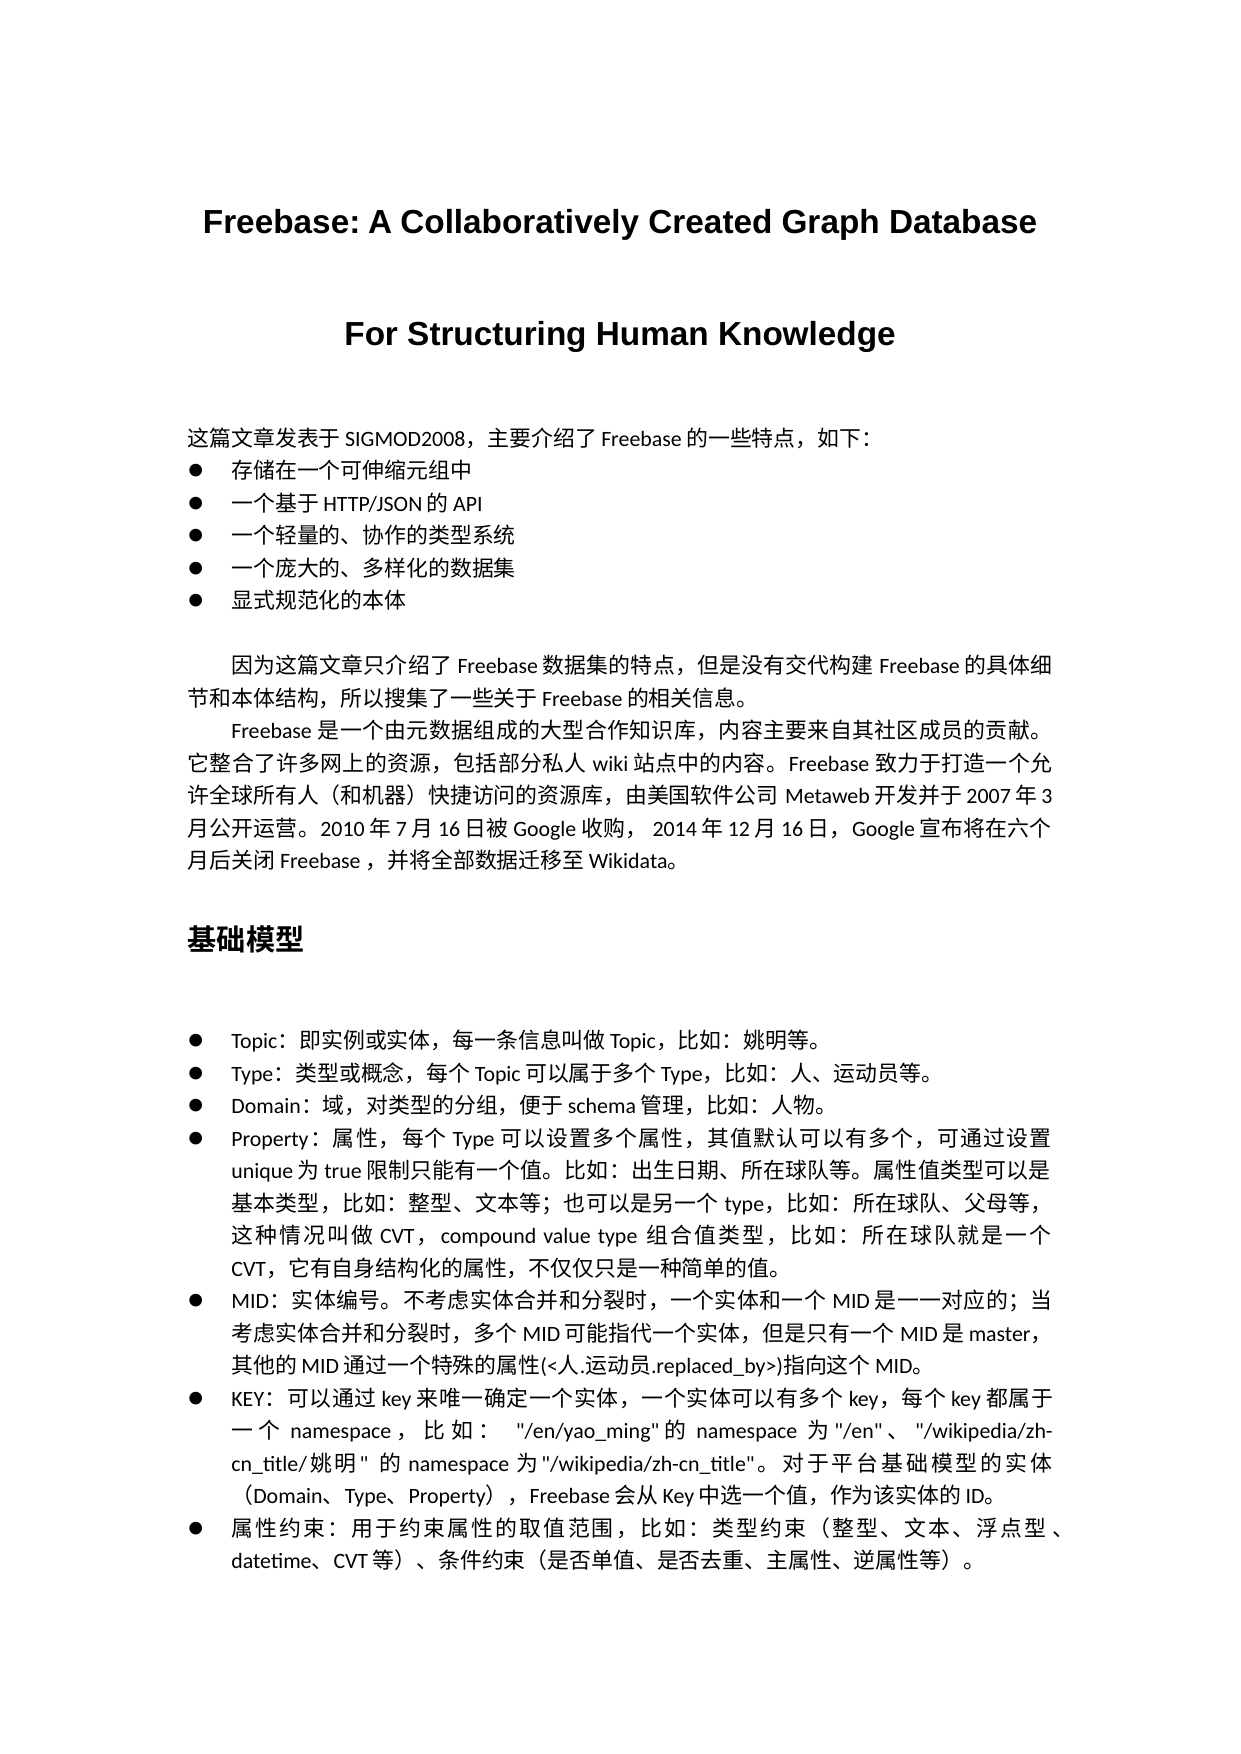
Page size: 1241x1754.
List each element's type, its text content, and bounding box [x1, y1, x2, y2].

list KEY：可以通过key来唯一确定一个实体，一个实体可以有多个key，每个key都属于一个namespace，比如： "/en/yao_ming"的namespace为"/en"、"/wikipedia/zh-cn_title/姚明" 的namespace为"/wikipedia/zh-cn_title"。对于平台基础模型的实体（Domain、Type、Property），Freebase会从Key中选一个值，作为该实体的ID。 [187, 1381, 1053, 1511]
list Type：类型或概念，每个Topic可以属于多个Type，比如：人、运动员等。 [187, 1056, 1053, 1088]
list Domain：域，对类型的分组，便于schema管理，比如：人物。 [187, 1088, 1053, 1121]
list 显式规范化的本体 [187, 583, 1053, 616]
list MID：实体编号。不考虑实体合并和分裂时，一个实体和一个MID是一一对应的；当考虑实体合并和分裂时，多个MID可能指代一个实体，但是只有一个MID是master，其他的MID通过一个特殊的属性(<人.运动员.replaced_by>)指向这个MID。 [187, 1283, 1053, 1381]
list Freebase 是一个由元数据组成的大型合作知识库，内容主要来自其社区成员的贡献。它整合了许多网上的资源，包括部分私人wiki站点中的内容。Freebase 致力于打造一个允许全球所有人（和机器）快捷访问的资源库，由美国软件公司Metaweb开发并于2007年3月公开运营。2010年7月16日被Google收购， 2014年12月16日，Google宣布将在六个月后关闭 Freebase ，并将全部数据迁移至Wikidata。 [187, 713, 1053, 876]
list 因为这篇文章只介绍了Freebase数据集的特点，但是没有交代构建Freebase的具体细节和本体结构，所以搜集了一些关于Freebase的相关信息。 [187, 648, 1053, 713]
text 这篇文章发表于SIGMOD2008，主要介绍了Freebase的一些特点，如下： [187, 421, 1053, 453]
subtitle 基础模型 [187, 905, 1053, 970]
list 一个基于HTTP/JSON的API [187, 486, 1053, 518]
list 存储在一个可伸缩元组中 [187, 453, 1053, 486]
subtitle Freebase: A Collaboratively Created Graph Database For Structuring Human Knowledge [187, 189, 1053, 366]
list Property：属性，每个Type可以设置多个属性，其值默认可以有多个，可通过设置unique为true限制只能有一个值。比如：出生日期、所在球队等。属性值类型可以是基本类型，比如：整型、文本等；也可以是另一个type，比如：所在球队、父母等，这种情况叫做CVT，compound value type 组合值类型，比如：所在球队就是一个CVT，它有自身结构化的属性，不仅仅只是一种简单的值。 [187, 1121, 1053, 1283]
list 一个轻量的、协作的类型系统 [187, 518, 1053, 551]
list Topic：即实例或实体，每一条信息叫做Topic，比如：姚明等。 [187, 1023, 1053, 1056]
list 一个庞大的、多样化的数据集 [187, 551, 1053, 583]
list 属性约束：用于约束属性的取值范围，比如：类型约束（整型、文本、浮点型、datetime、CVT等）、条件约束（是否单值、是否去重、主属性、逆属性等）。 [187, 1511, 1053, 1576]
